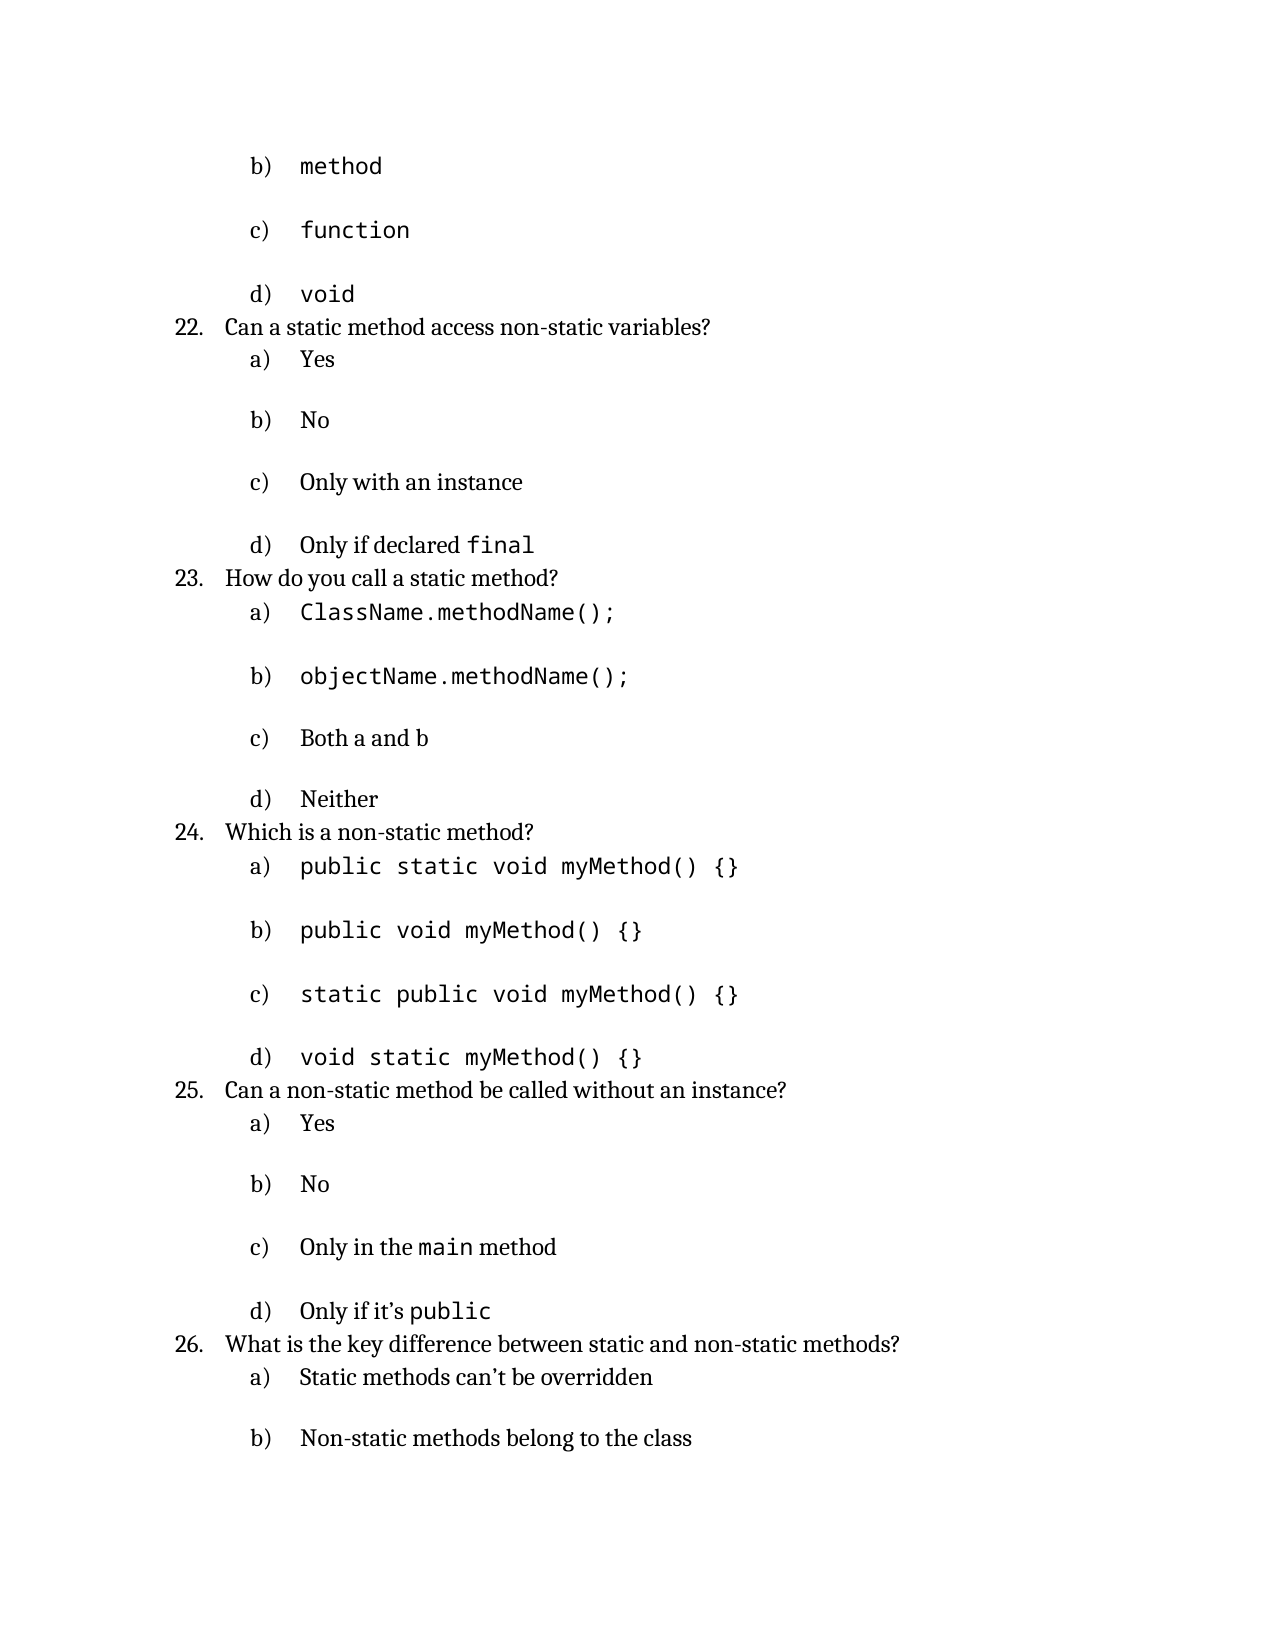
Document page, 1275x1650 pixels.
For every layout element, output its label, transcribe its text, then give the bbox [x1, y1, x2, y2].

list Can a static method access non-static variables? [175, 312, 1125, 341]
list ClassName.methodName(); [250, 596, 1125, 656]
list Static methods can’t be overridden [250, 1362, 1125, 1420]
list Yes [250, 345, 1125, 402]
list Neither [250, 785, 1125, 814]
list void [250, 277, 1125, 309]
list objectName.methodName(); [250, 660, 1125, 720]
list Only with an instance [250, 467, 1125, 525]
list Non-static methods belong to the class [250, 1424, 1125, 1481]
list void static myMethod() {} [250, 1041, 1125, 1072]
list public static void myMethod() {} [250, 850, 1125, 910]
list What is the key difference between static and non-static methods? [175, 1330, 1125, 1359]
list Only in the main method [250, 1231, 1125, 1291]
list No [250, 1170, 1125, 1227]
list No [250, 406, 1125, 464]
list Can a non-static method be called without an instance? [175, 1076, 1125, 1105]
list Both a and b [250, 724, 1125, 781]
list public void myMethod() {} [250, 914, 1125, 974]
list Only if declared final [250, 529, 1125, 560]
list method [250, 150, 1125, 210]
list function [250, 214, 1125, 274]
list Only if it’s public [250, 1295, 1125, 1326]
list Which is a non-static method? [175, 817, 1125, 846]
list How do you call a static method? [175, 564, 1125, 592]
list Yes [250, 1109, 1125, 1166]
list static public void myMethod() {} [250, 977, 1125, 1037]
